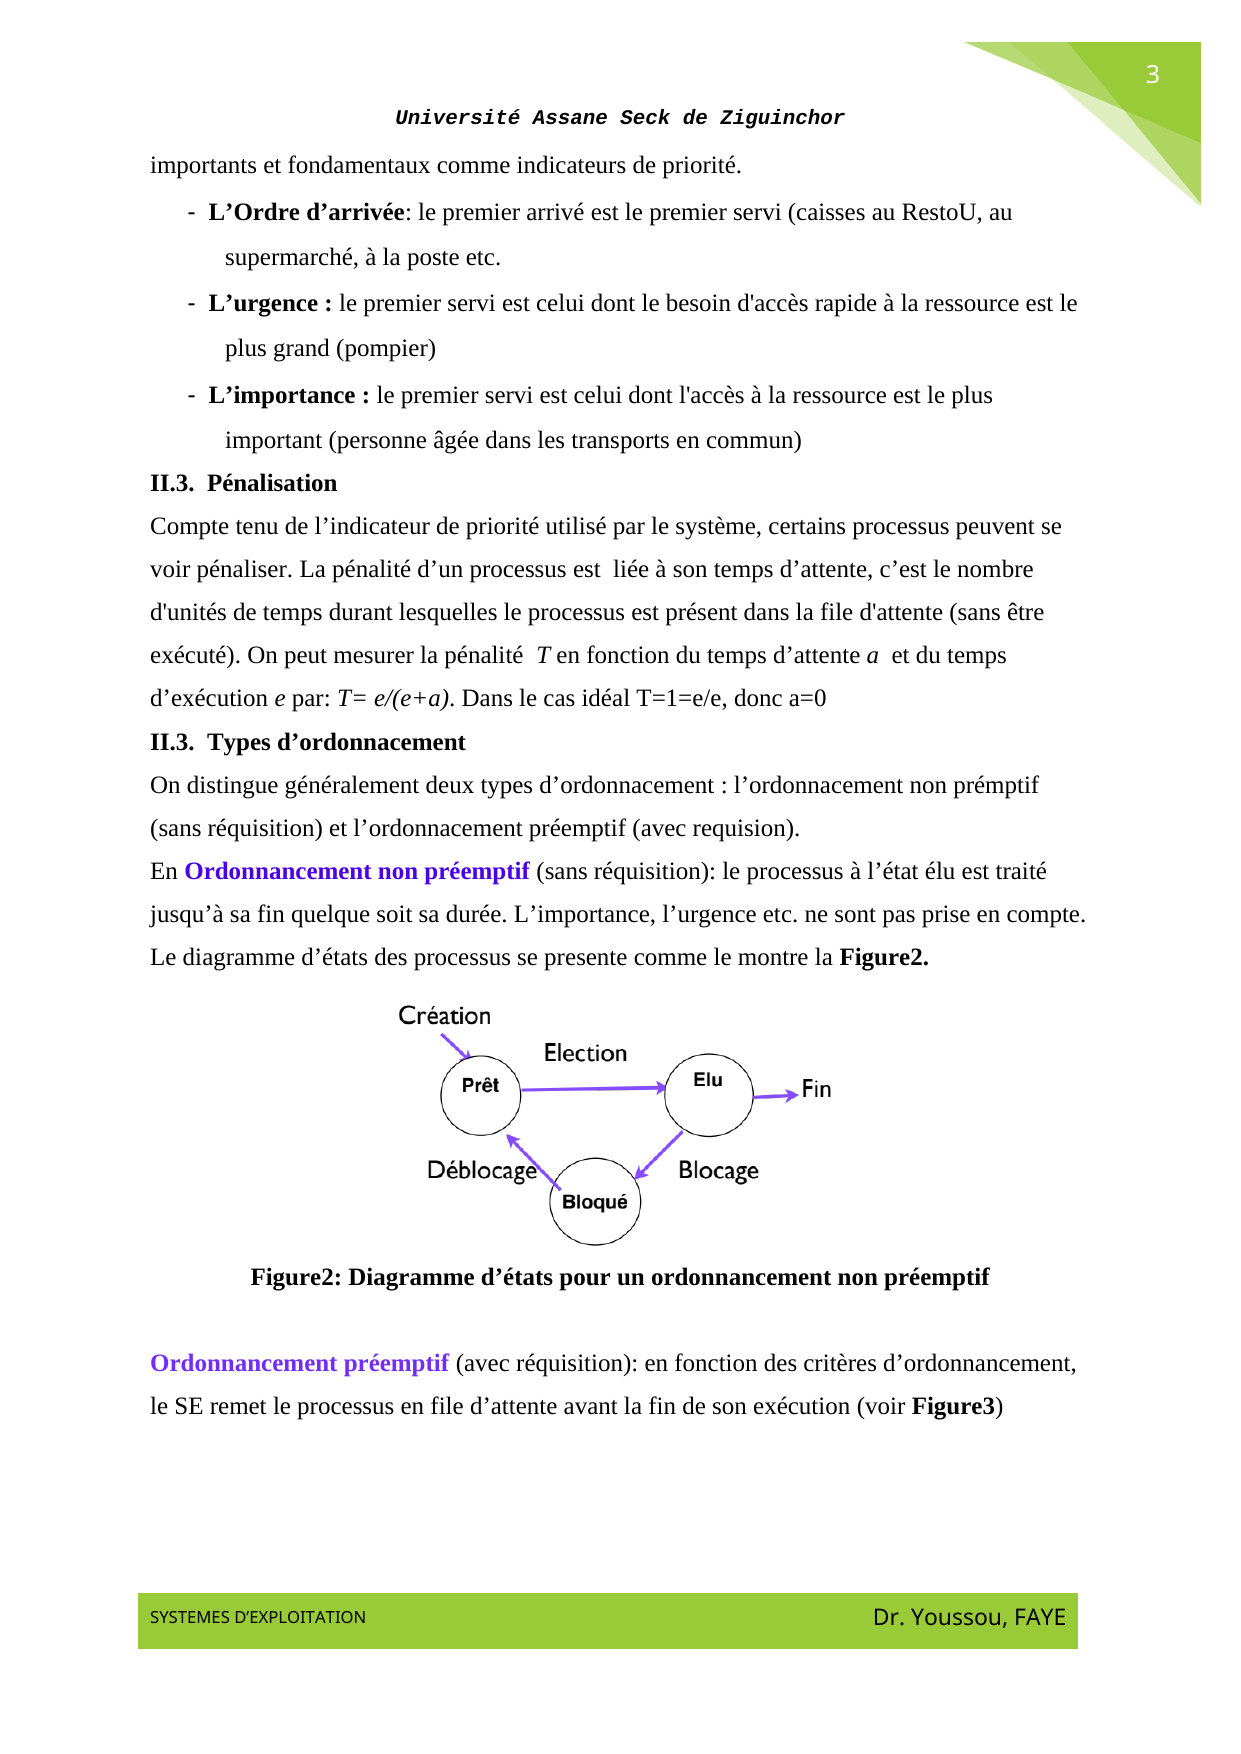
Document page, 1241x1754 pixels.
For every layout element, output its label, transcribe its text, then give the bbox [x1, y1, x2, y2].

list Ordonnancement préemptif (avec réquisition): en fonction des critères d’ordonnancement, le SE remet le processus en file d’attente avant la fin de son exécution (voir Figure3) [150, 1348, 1090, 1420]
list II.3. Types d’ordonnacement [150, 727, 1090, 755]
list On distingue généralement deux types d’ordonnacement : l’ordonnacement non prémptif (sans réquisition) et l’ordonnacement préemptif (avec requision). [150, 770, 1090, 842]
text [150, 150, 1090, 179]
list L’importance : le premier servi est celui dont l'accès à la ressource est le plus important (personne âgée dans les transports en commun) [187, 376, 1090, 453]
text En Ordonnancement non préemptif (sans réquisition): le processus à l’état élu est traité jusqu’à sa fin quelque soit sa durée. L’importance, l’urgence etc. ne sont pas prise en compte. Le diagramme d’états des processus se presente comme le montre la Figure2. [150, 856, 1090, 971]
text Figure2: Diagramme d’états pour un ordonnancement non préemptif [150, 1262, 1090, 1290]
list L’urgence : le premier servi est celui dont le besoin d'accès rapide à la ressource est le plus grand (pompier) [187, 285, 1090, 362]
list Compte tenu de l’indicateur de priorité utilisé par le système, certains processus peuvent se voir pénaliser. La pénalité d’un processus est liée à son temps d’attente, c’est le nombre d'unités de temps durant lesquelles le processus est présent dans la file d'attente (sans être exécuté). On peut mesurer la pénalité T en fonction du temps d’attente a et du temps d’exécution e par: T= e/(e+a). Dans le cas idéal T=1=e/e, donc a=0 [150, 511, 1090, 712]
list L’Ordre d’arrivée: le premier arrivé est le premier servi (caisses au RestoU, au supermarché, à la poste etc. [187, 193, 1090, 270]
picture [963, 42, 1201, 207]
list II.3. Pénalisation [150, 468, 1090, 497]
